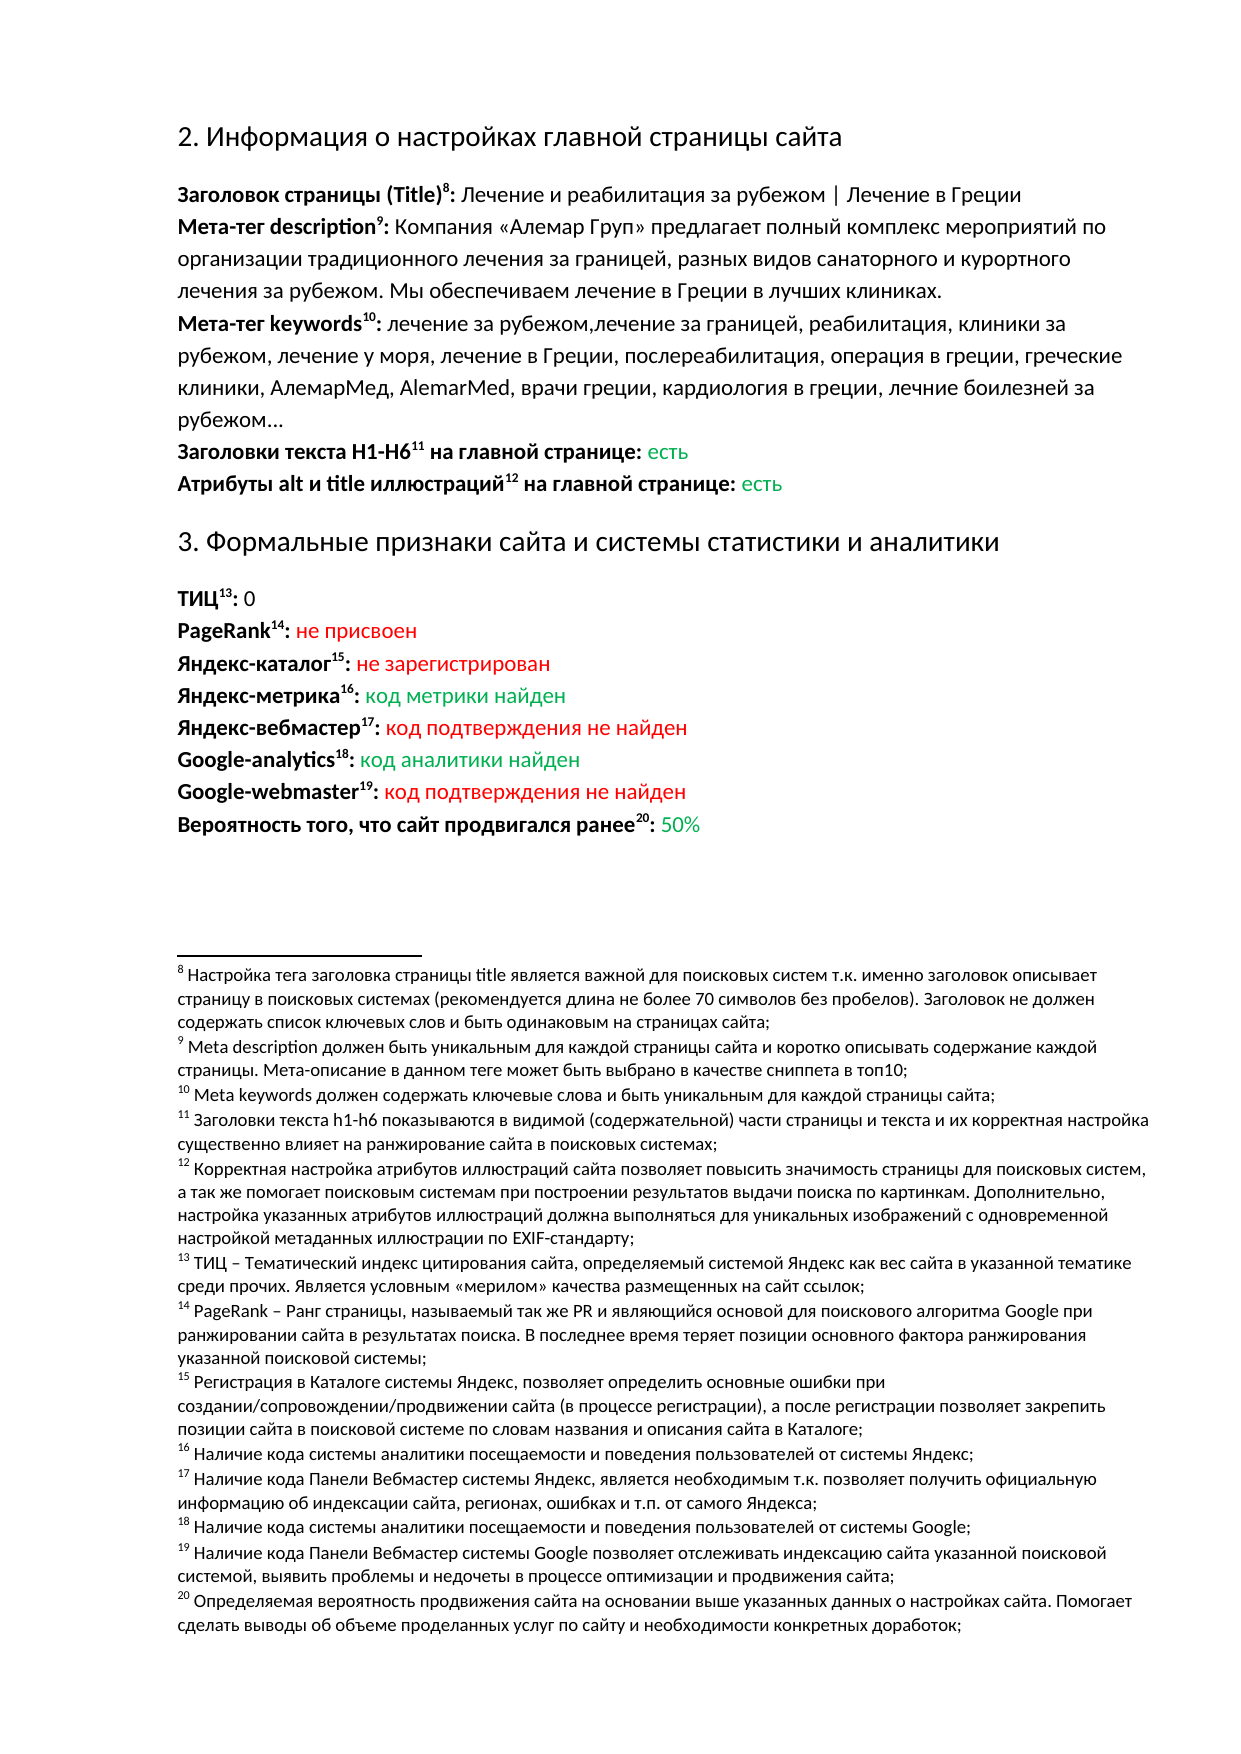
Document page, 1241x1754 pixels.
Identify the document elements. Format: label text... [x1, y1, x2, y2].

text 3. Формальные признаки сайта и системы статистики и аналитики [177, 523, 1152, 558]
text 2. Информация о настройках главной страницы сайта [177, 118, 1152, 154]
text ТИЦ: 0 PageRank: не присвоен Яндекс-каталог: не зарегистрирован Яндекс-метрика: код метрики найден Яндекс-вебмастер: код подтверждения не найден Google-analytics: код аналитики найден Google-webmaster: код подтверждения не найден Вероятность того, что сайт продвигался ранее: 50% [177, 584, 1152, 870]
text Заголовок страницы (Title): Лечение и реабилитация за рубежом | Лечение в Греции Мета-тег description: Компания «Алемар Груп» предлагает полный комплекс мероприятий по организации традиционного лечения за границей, разных видов санаторного и курортного лечения за рубежом. Мы обеспечиваем лечение в Греции в лучших клиниках. Мета-тег keywords: лечение за рубежом,лечение за границей, реабилитация, клиники за рубежом, лечение у моря, лечение в Греции, послереабилитация, операция в греции, греческие клиники, АлемарМед, AlemarMed, врачи греции, кардиология в греции, лечние боилезней за рубежом... Заголовки текста H1-H6 на главной странице: есть Атрибуты alt и title иллюстраций на главной странице: есть [177, 180, 1152, 498]
